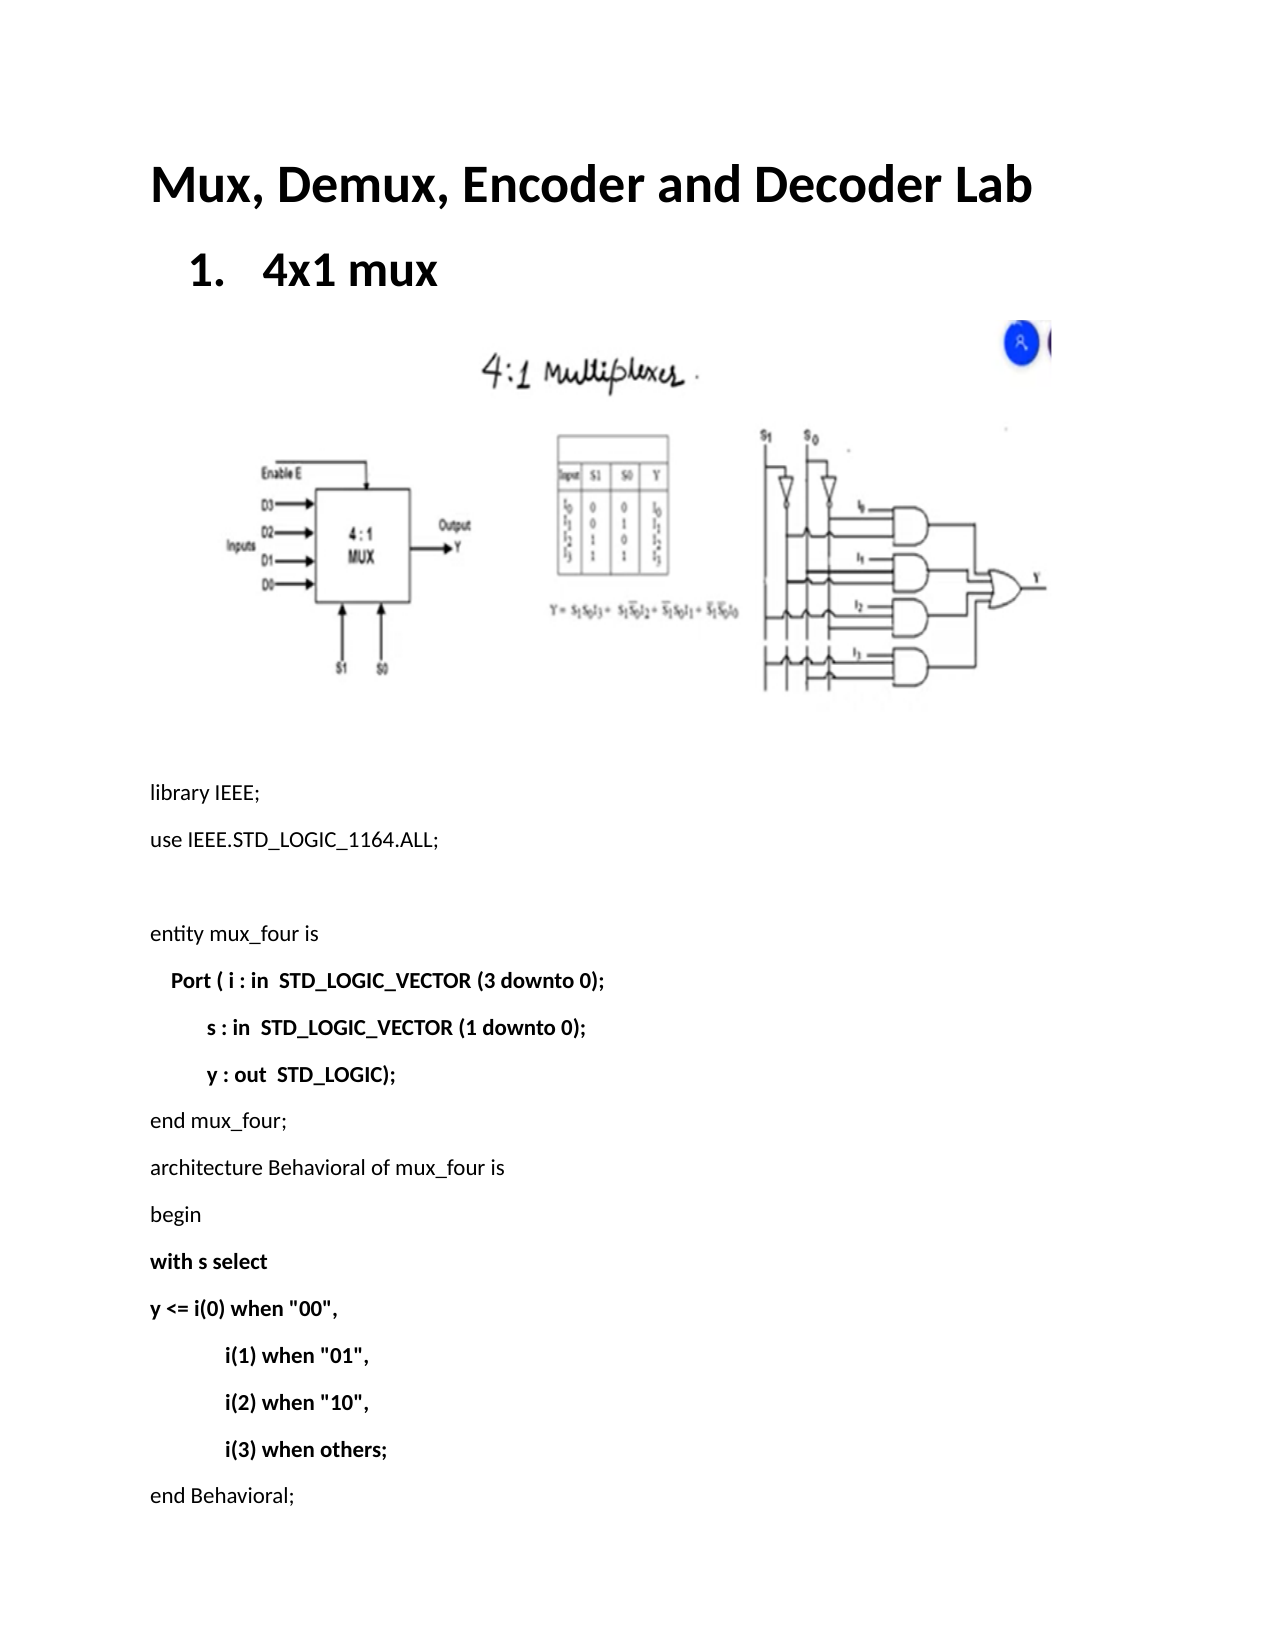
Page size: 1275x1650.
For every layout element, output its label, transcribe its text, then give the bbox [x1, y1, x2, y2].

text begin [150, 1200, 1125, 1228]
text entity mux_four is [150, 919, 1125, 947]
text y <= i(0) when "00", [150, 1294, 1125, 1322]
text end mux_four; [150, 1107, 1125, 1134]
text Mux, Demux, Encoder and Decoder Lab [150, 150, 1125, 216]
picture [150, 320, 1052, 760]
text y : out STD_LOGIC); [150, 1060, 1125, 1088]
text use IEEE.STD_LOGIC_1164.ALL; [150, 825, 1125, 853]
text architecture Behavioral of mux_four is [150, 1153, 1125, 1181]
text Port ( i : in STD_LOGIC_VECTOR (3 downto 0); [150, 966, 1125, 994]
text s : in STD_LOGIC_VECTOR (1 downto 0); [150, 1013, 1125, 1041]
text i(1) when "01", [150, 1341, 1125, 1369]
list 4x1 mux [187, 238, 1125, 299]
text i(3) when others; [150, 1435, 1125, 1463]
text library IEEE; [150, 778, 1125, 806]
text end Behavioral; [150, 1482, 1125, 1509]
text i(2) when "10", [150, 1388, 1125, 1416]
text with s select [150, 1247, 1125, 1275]
